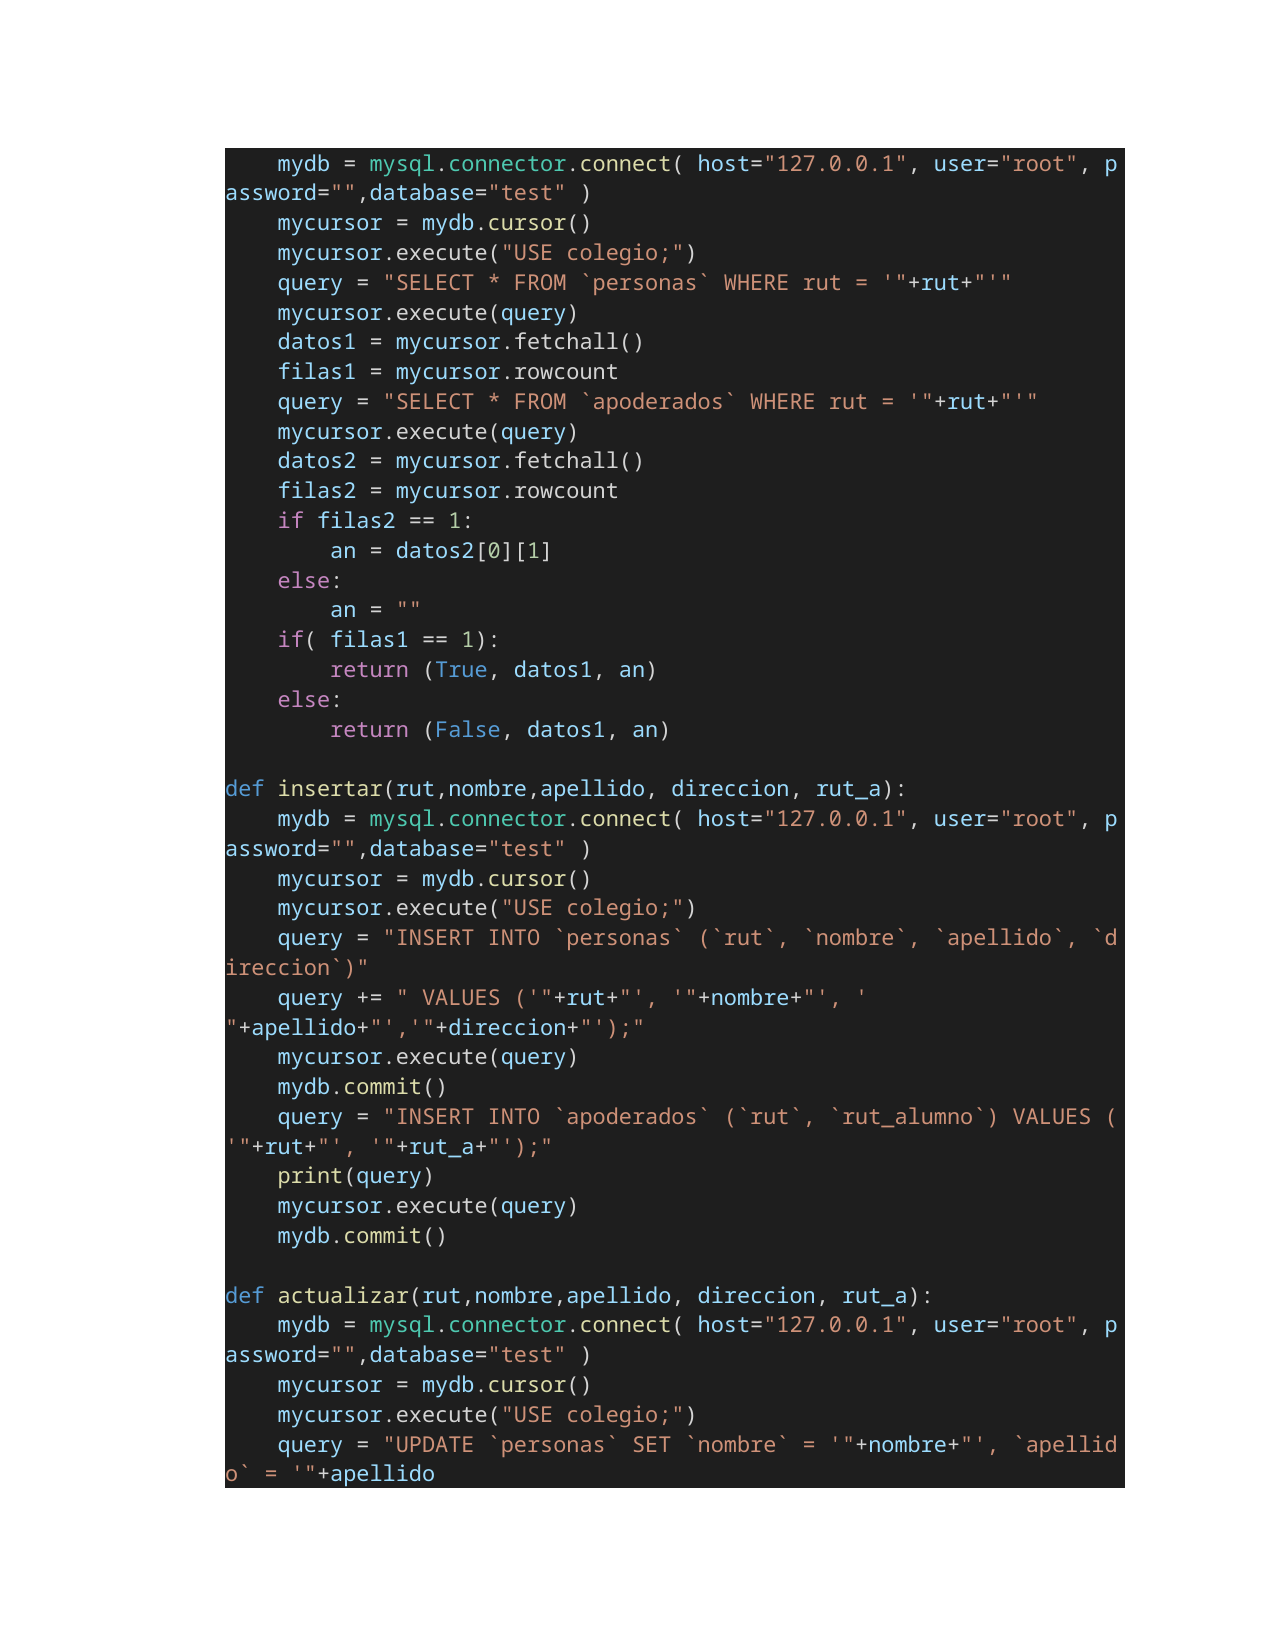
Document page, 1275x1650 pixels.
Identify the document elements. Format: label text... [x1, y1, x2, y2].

text return (True, datos1, an) [225, 654, 1125, 684]
text mydb.commit() [225, 1220, 1125, 1250]
text datos1 = mycursor.fetchall() [225, 326, 1125, 356]
text mydb.commit() [225, 1071, 1125, 1101]
text return (False, datos1, an) [225, 714, 1125, 743]
text mycursor = mydb.cursor() [225, 207, 1125, 237]
text mydb = mysql.connector.connect( host="127.0.0.1", user="root", password="",database="test" ) [225, 1309, 1125, 1369]
text filas2 = mycursor.rowcount [225, 475, 1125, 505]
text mycursor.execute(query) [225, 416, 1125, 446]
text else: [225, 565, 1125, 594]
text mydb = mysql.connector.connect( host="127.0.0.1", user="root", password="",database="test" ) [225, 148, 1125, 207]
text print(query) [225, 1161, 1125, 1190]
text def actualizar(rut,nombre,apellido, direccion, rut_a): [225, 1280, 1125, 1309]
text mycursor.execute(query) [225, 297, 1125, 326]
text mycursor = mydb.cursor() [225, 1369, 1125, 1399]
text mycursor.execute(query) [225, 1041, 1125, 1071]
text if( filas1 == 1): [225, 624, 1125, 654]
text else: [225, 684, 1125, 714]
text mycursor.execute("USE colegio;") [225, 892, 1125, 922]
text query += " VALUES ('"+rut+"', '"+nombre+"', '"+apellido+"','"+direccion+"');" [225, 982, 1125, 1041]
text query = "SELECT * FROM `personas` WHERE rut = '"+rut+"'" [225, 267, 1125, 297]
text query = "INSERT INTO `apoderados` (`rut`, `rut_alumno`) VALUES ('"+rut+"', '"+rut_a+"');" [225, 1101, 1125, 1161]
text mycursor.execute("USE colegio;") [225, 1399, 1125, 1429]
text if filas2 == 1: [225, 505, 1125, 535]
text mycursor = mydb.cursor() [225, 863, 1125, 892]
text query = "INSERT INTO `personas` (`rut`, `nombre`, `apellido`, `direccion`)" [225, 922, 1125, 982]
text query = "UPDATE `personas` SET `nombre` = '"+nombre+"', `apellido` = '"+apellido [225, 1429, 1125, 1488]
text filas1 = mycursor.rowcount [225, 356, 1125, 386]
text mydb = mysql.connector.connect( host="127.0.0.1", user="root", password="",database="test" ) [225, 803, 1125, 863]
text an = "" [225, 594, 1125, 624]
text datos2 = mycursor.fetchall() [225, 446, 1125, 475]
text query = "SELECT * FROM `apoderados` WHERE rut = '"+rut+"'" [225, 386, 1125, 416]
text mycursor.execute("USE colegio;") [225, 237, 1125, 267]
text an = datos2[0][1] [225, 535, 1125, 565]
text mycursor.execute(query) [225, 1190, 1125, 1220]
text def insertar(rut,nombre,apellido, direccion, rut_a): [225, 773, 1125, 803]
